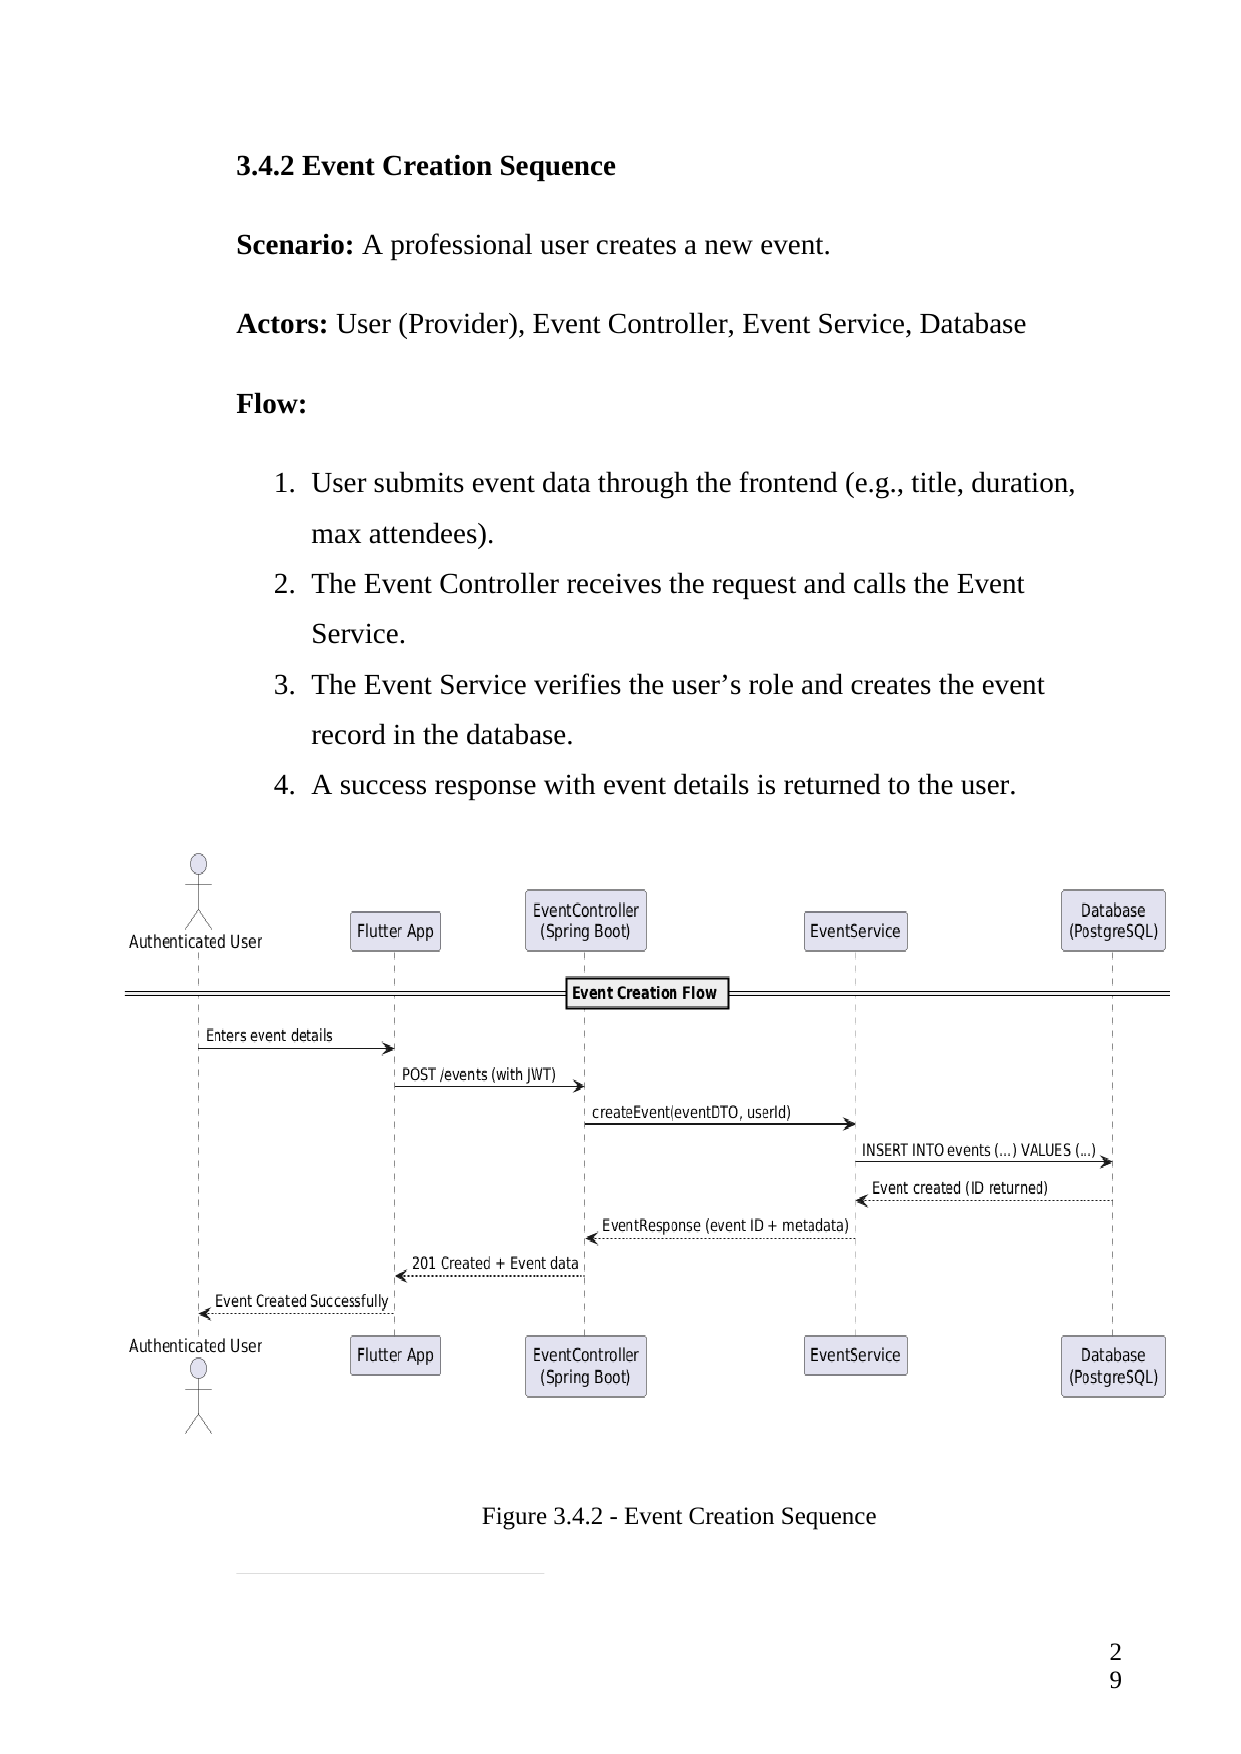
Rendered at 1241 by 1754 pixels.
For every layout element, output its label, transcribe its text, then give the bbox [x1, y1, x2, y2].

text Scenario: A professional user creates a new event. [236, 227, 1122, 261]
picture [124, 847, 1175, 1441]
text Flow: [236, 386, 1122, 420]
list The Event Controller receives the request and calls the Event Service. [274, 566, 1122, 650]
list The Event Service verifies the user’s role and creates the event record in the database. [274, 667, 1122, 751]
text Actors: User (Provider), Event Controller, Event Service, Database [236, 307, 1122, 340]
list User submits event data through the frontend (e.g., title, duration, max attendees). [274, 466, 1122, 549]
text 3.4.2 Event Creation Sequence [236, 148, 1122, 181]
text Figure 3.4.2 - Event Creation Sequence [236, 1441, 1122, 1530]
list A success response with event details is returned to the user. [274, 767, 1122, 801]
